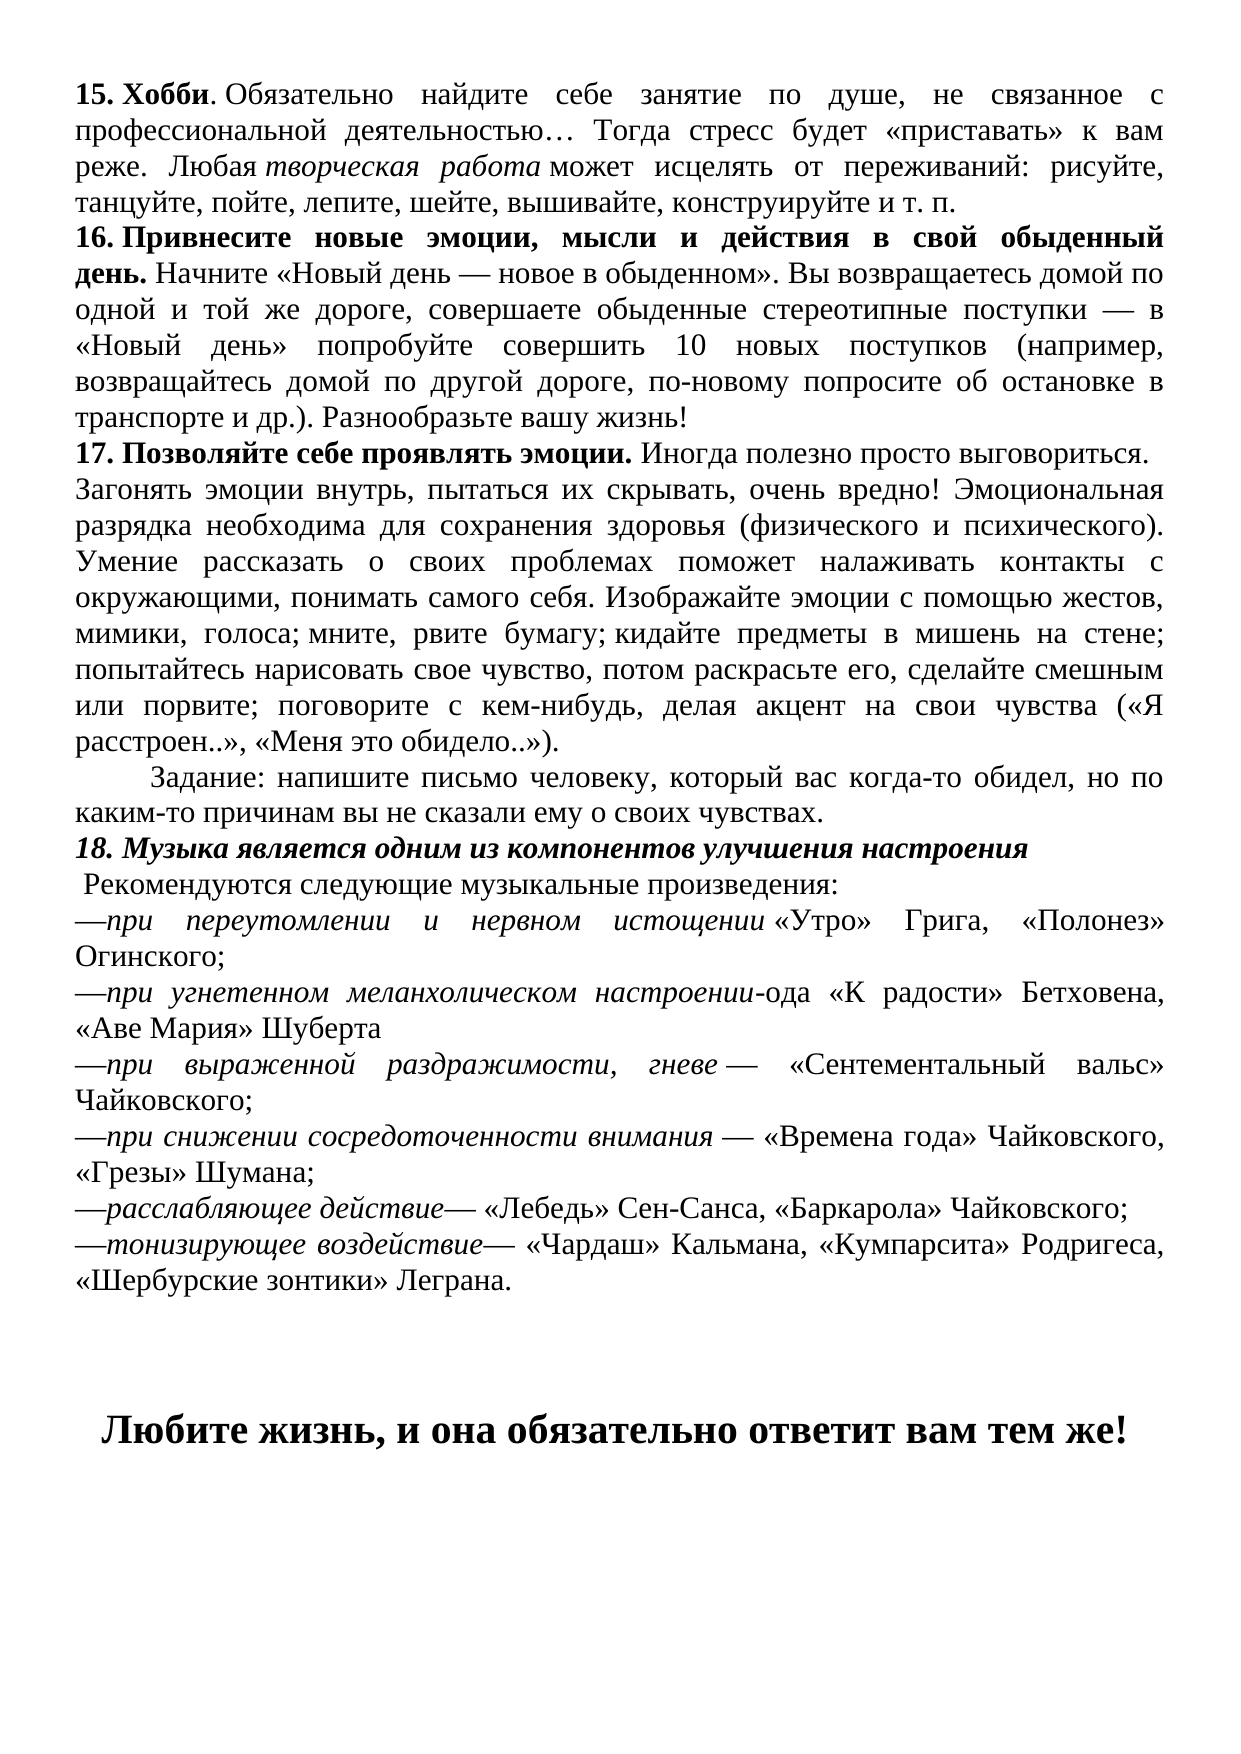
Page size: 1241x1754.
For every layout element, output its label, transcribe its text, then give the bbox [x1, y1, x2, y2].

text 17. Позволяйте себе проявлять эмоции. Иногда полезно просто выговориться. Загонять эмоции внутрь, пытаться их скрывать, очень вредно! Эмоциональная разрядка необходима для сохранения здоровья (физического и психического). Умение рассказать о своих проблемах поможет налаживать контакты с окружающими, понимать самого себя. Изображайте эмоции с помощью жестов, мимики, голоса; мните, рвите бумагу; кидайте предметы в мишень на стене; попытайтесь нарисовать свое чувство, потом раскрасьте его, сделайте смешным или порвите; поговорите с кем-нибудь, делая акцент на свои чувства («Я расстроен..», «Меня это обидело..»). [75, 434, 1165, 758]
text Рекомендуются следующие музыкальные произведения: [75, 866, 1165, 902]
text Задание: напишите письмо человеку, который вас когда-то обидел, но по каким-то причинам вы не сказали ему о своих чувствах. [75, 758, 1165, 830]
text —при выраженной раздражимости, гневе — «Сентементальный вальс» Чайковского; [75, 1045, 1165, 1117]
text —тонизирующее воздействие— «Чардаш» Кальмана, «Кумпарсита» Родригеса, «Шербурские зонтики» Леграна. [75, 1225, 1165, 1297]
text —при угнетенном меланхолическом настроении-ода «К радости» Бетховена, «Аве Мария» Шуберта [75, 973, 1165, 1045]
text Любите жизнь, и она обязательно ответит вам тем же! [75, 1405, 1165, 1453]
text —при переутомлении и нервном истощении «Утро» Грига, «Полонез» Огинского; [75, 902, 1165, 973]
text 18. Музыка является одним из компонентов улучшения настроения [75, 830, 1165, 866]
text —расслабляющее действие— «Лебедь» Сен-Санса, «Баркарола» Чайковского; [75, 1189, 1165, 1225]
text 16. Привнесите новые эмоции, мысли и действия в свой обыденный день. Начните «Новый день — новое в обыденном». Вы возвращаетесь домой по одной и той же дороге, совершаете обыденные стереотипные поступки — в «Новый день» попробуйте совершить 10 новых поступков (например, возвращайтесь домой по другой дороге, по-новому попросите об остановке в транспорте и др.). Разнообразьте вашу жизнь! [75, 219, 1165, 434]
text —при снижении сосредоточенности внимания — «Времена года» Чайковского, «Грезы» Шумана; [75, 1117, 1165, 1189]
text 15. Хобби. Обязательно найдите себе занятие по душе, не связанное с профессиональной деятельностью… Тогда стресс будет «приставать» к вам реже. Любая творческая работа может исцелять от переживаний: рисуйте, танцуйте, пойте, лепите, шейте, вышивайте, конструируйте и т. п. [75, 75, 1165, 219]
